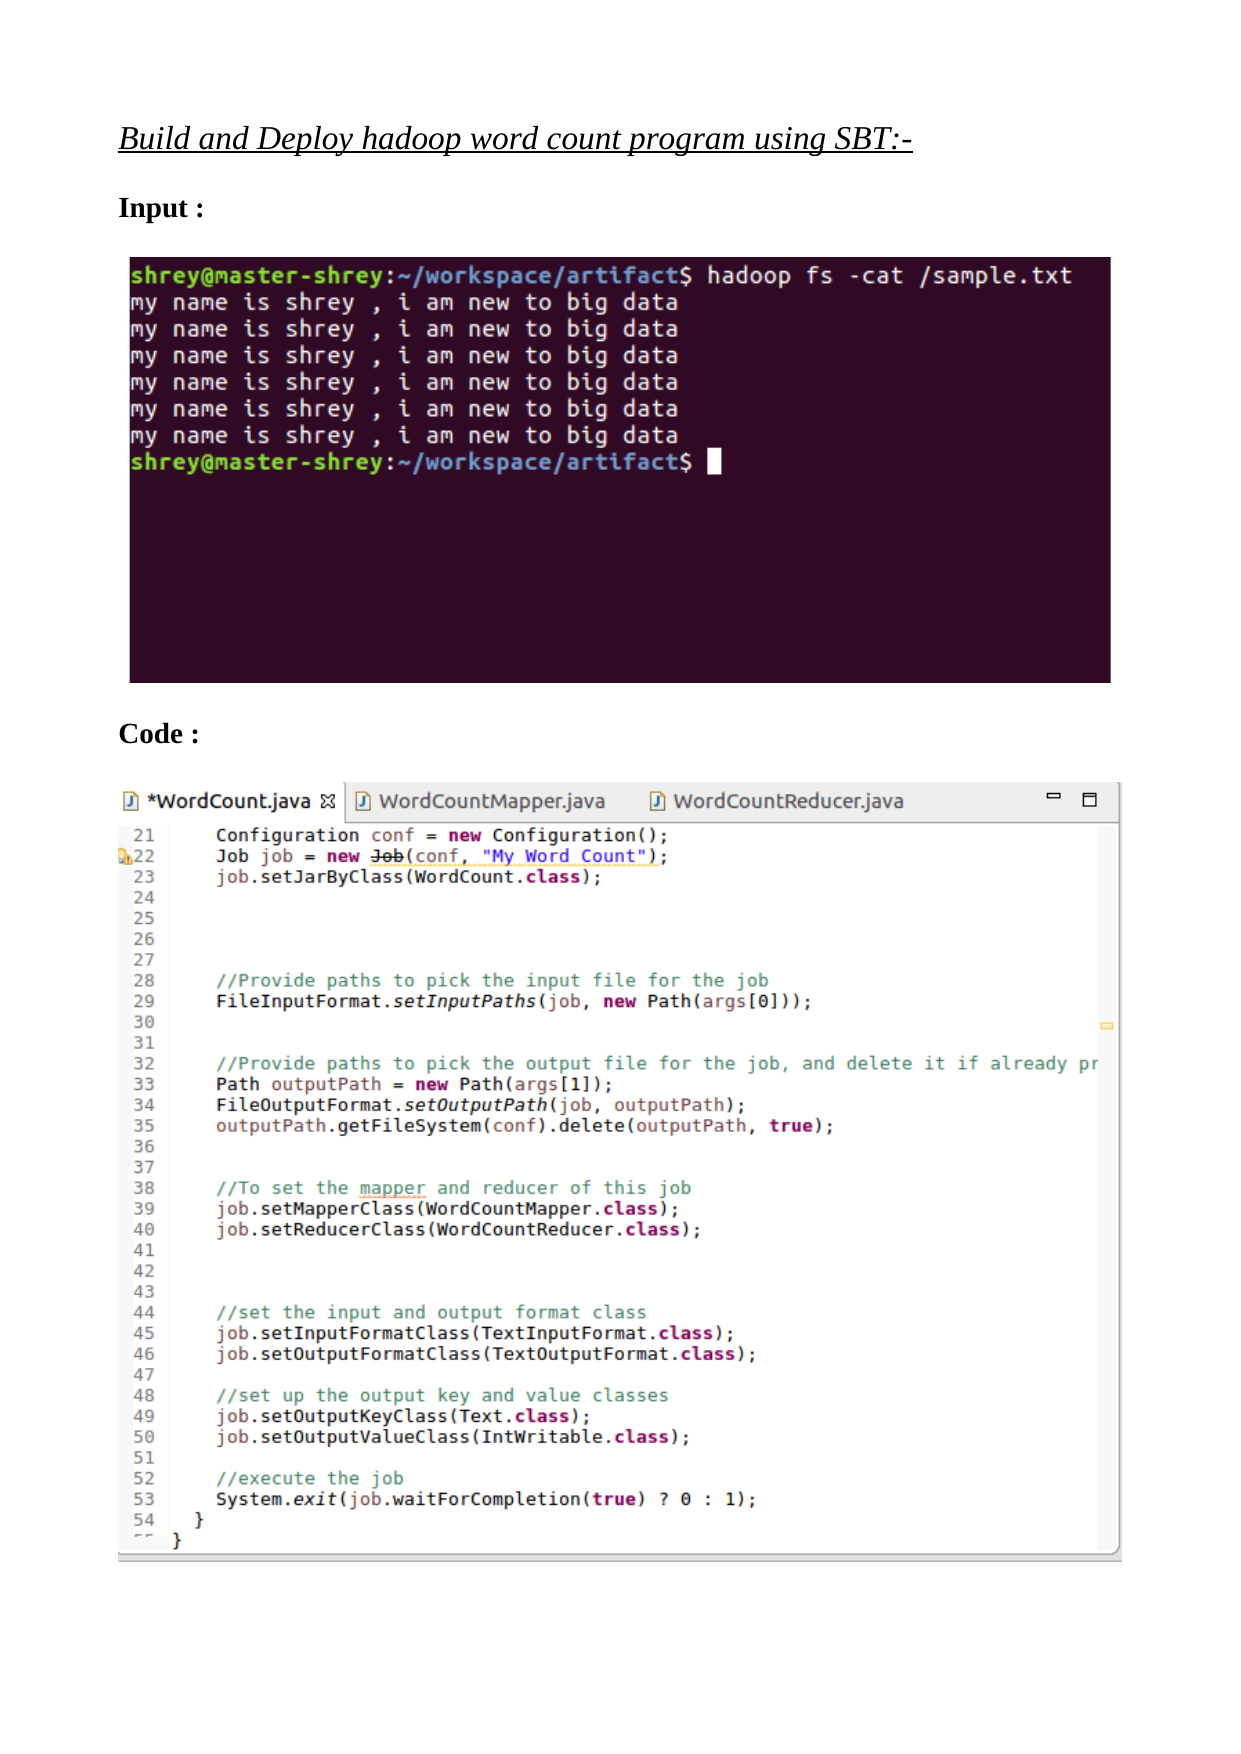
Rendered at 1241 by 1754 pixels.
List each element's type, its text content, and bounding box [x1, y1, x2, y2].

text Code : [118, 716, 1122, 749]
text Build and Deploy hadoop word count program using SBT:- [118, 118, 1122, 156]
picture [118, 782, 1123, 1562]
picture [129, 257, 1111, 683]
text Input : [118, 190, 1122, 223]
